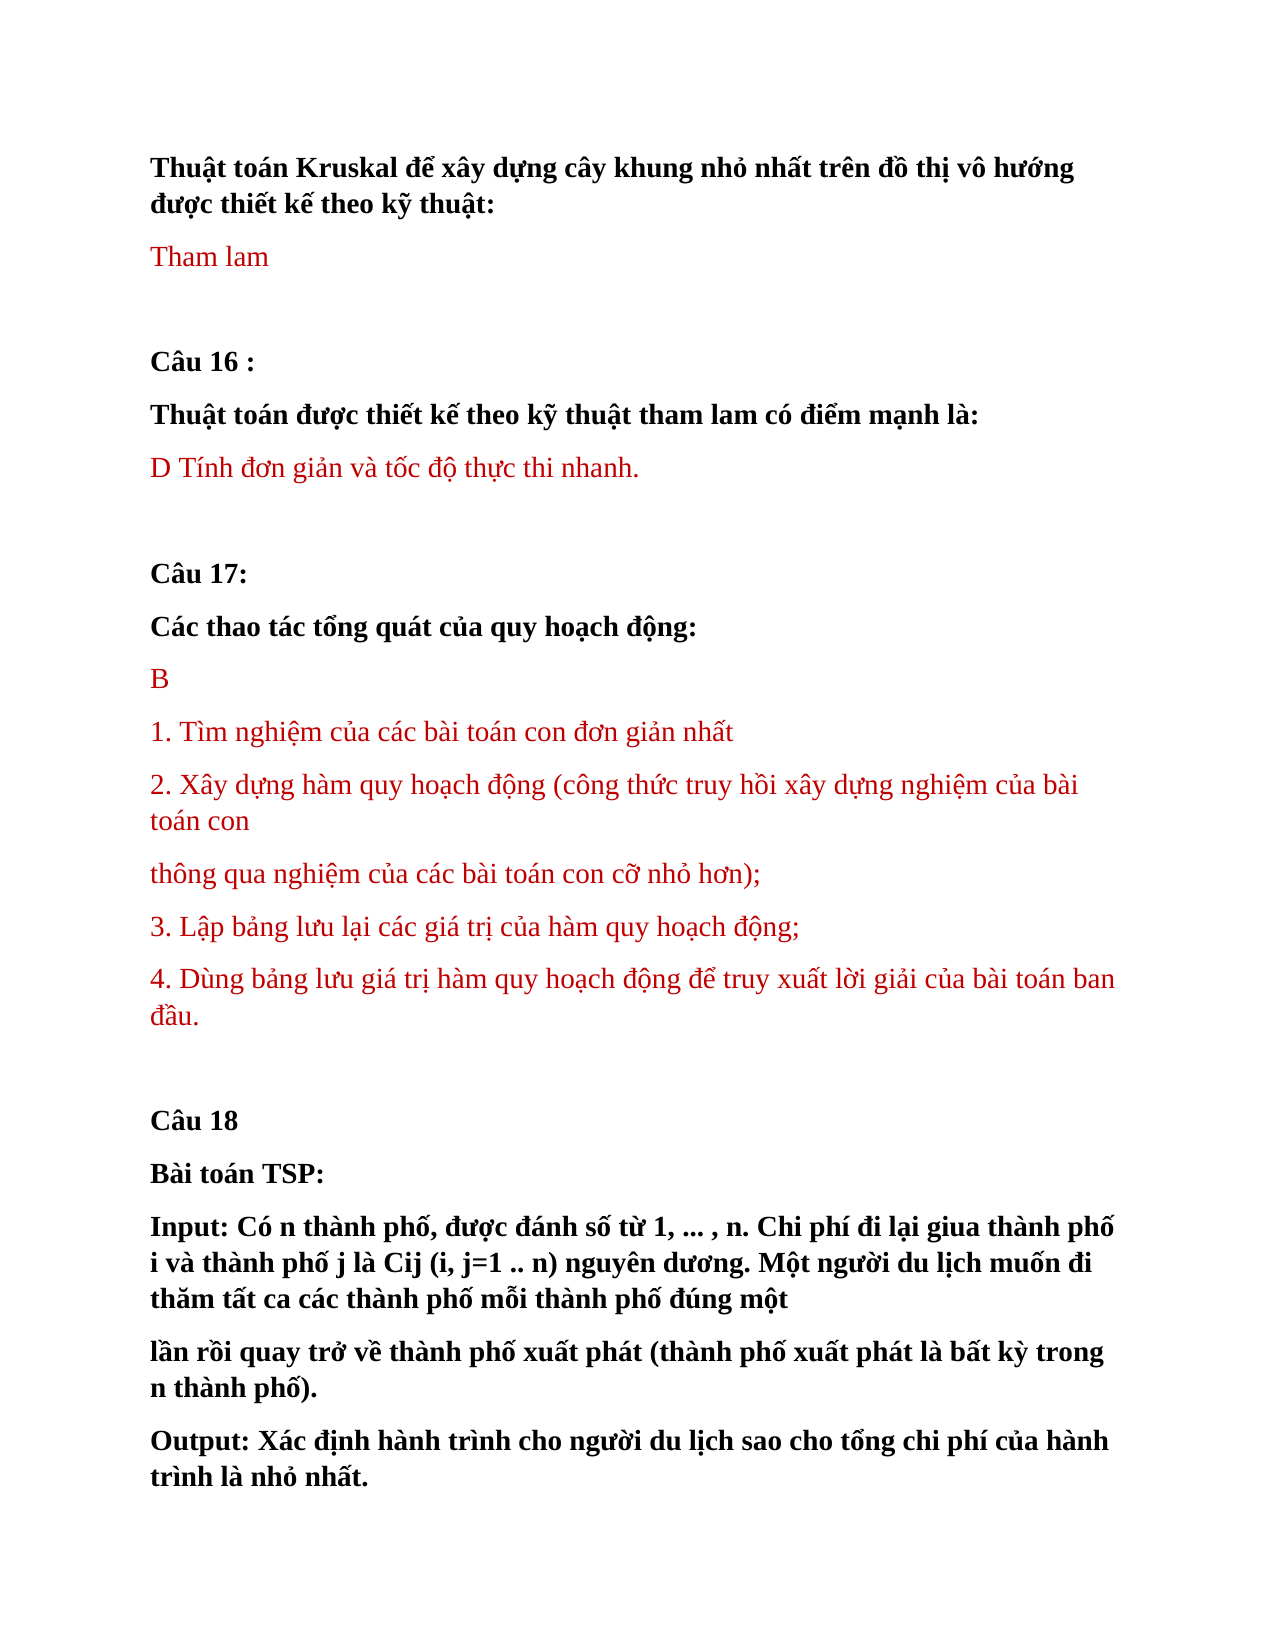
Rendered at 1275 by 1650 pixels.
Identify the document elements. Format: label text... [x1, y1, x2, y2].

text Các thao tác tổng quát của quy hoạch động: [150, 609, 1125, 642]
text Input: Có n thành phố, được đánh số từ 1, ... , n. Chi phí đi lại giua thành phố i và thành phố j là Cij (i, j=1 .. n) nguyên dương. Một người du lịch muốn đi thăm tất ca các thành phố mỗi thành phố đúng một [150, 1209, 1125, 1315]
text D Tính đơn giản và tốc độ thực thi nhanh. [150, 450, 1125, 484]
text Thuật toán được thiết kế theo kỹ thuật tham lam có điểm mạnh là: [150, 397, 1125, 431]
text Output: Xác định hành trình cho người du lịch sao cho tổng chi phí của hành trình là nhỏ nhất. [150, 1423, 1125, 1493]
text Thuật toán Kruskal để xây dựng cây khung nhỏ nhất trên đồ thị vô hướng được thiết kế theo kỹ thuật: [150, 150, 1125, 220]
text 3. Lập bảng lưu lại các giá trị của hàm quy hoạch động; [150, 909, 1125, 942]
text Tham lam [150, 239, 1125, 272]
text 4. Dùng bảng lưu giá trị hàm quy hoạch động để truy xuất lời giải của bài toán ban đầu. [150, 962, 1125, 1031]
text lần rồi quay trở về thành phố xuất phát (thành phố xuất phát là bất kỳ trong n thành phố). [150, 1334, 1125, 1404]
text Câu 18 [150, 1103, 1125, 1137]
text Bài toán TSP: [150, 1156, 1125, 1190]
text Câu 17: [150, 556, 1125, 589]
text thông qua nghiệm của các bài toán con cỡ nhỏ hơn); [150, 856, 1125, 889]
text 2. Xây dựng hàm quy hoạch động (công thức truy hồi xây dựng nghiệm của bài toán con [150, 767, 1125, 837]
text B [150, 661, 1125, 695]
text 1. Tìm nghiệm của các bài toán con đơn giản nhất [150, 714, 1125, 748]
text Câu 16 : [150, 344, 1125, 378]
